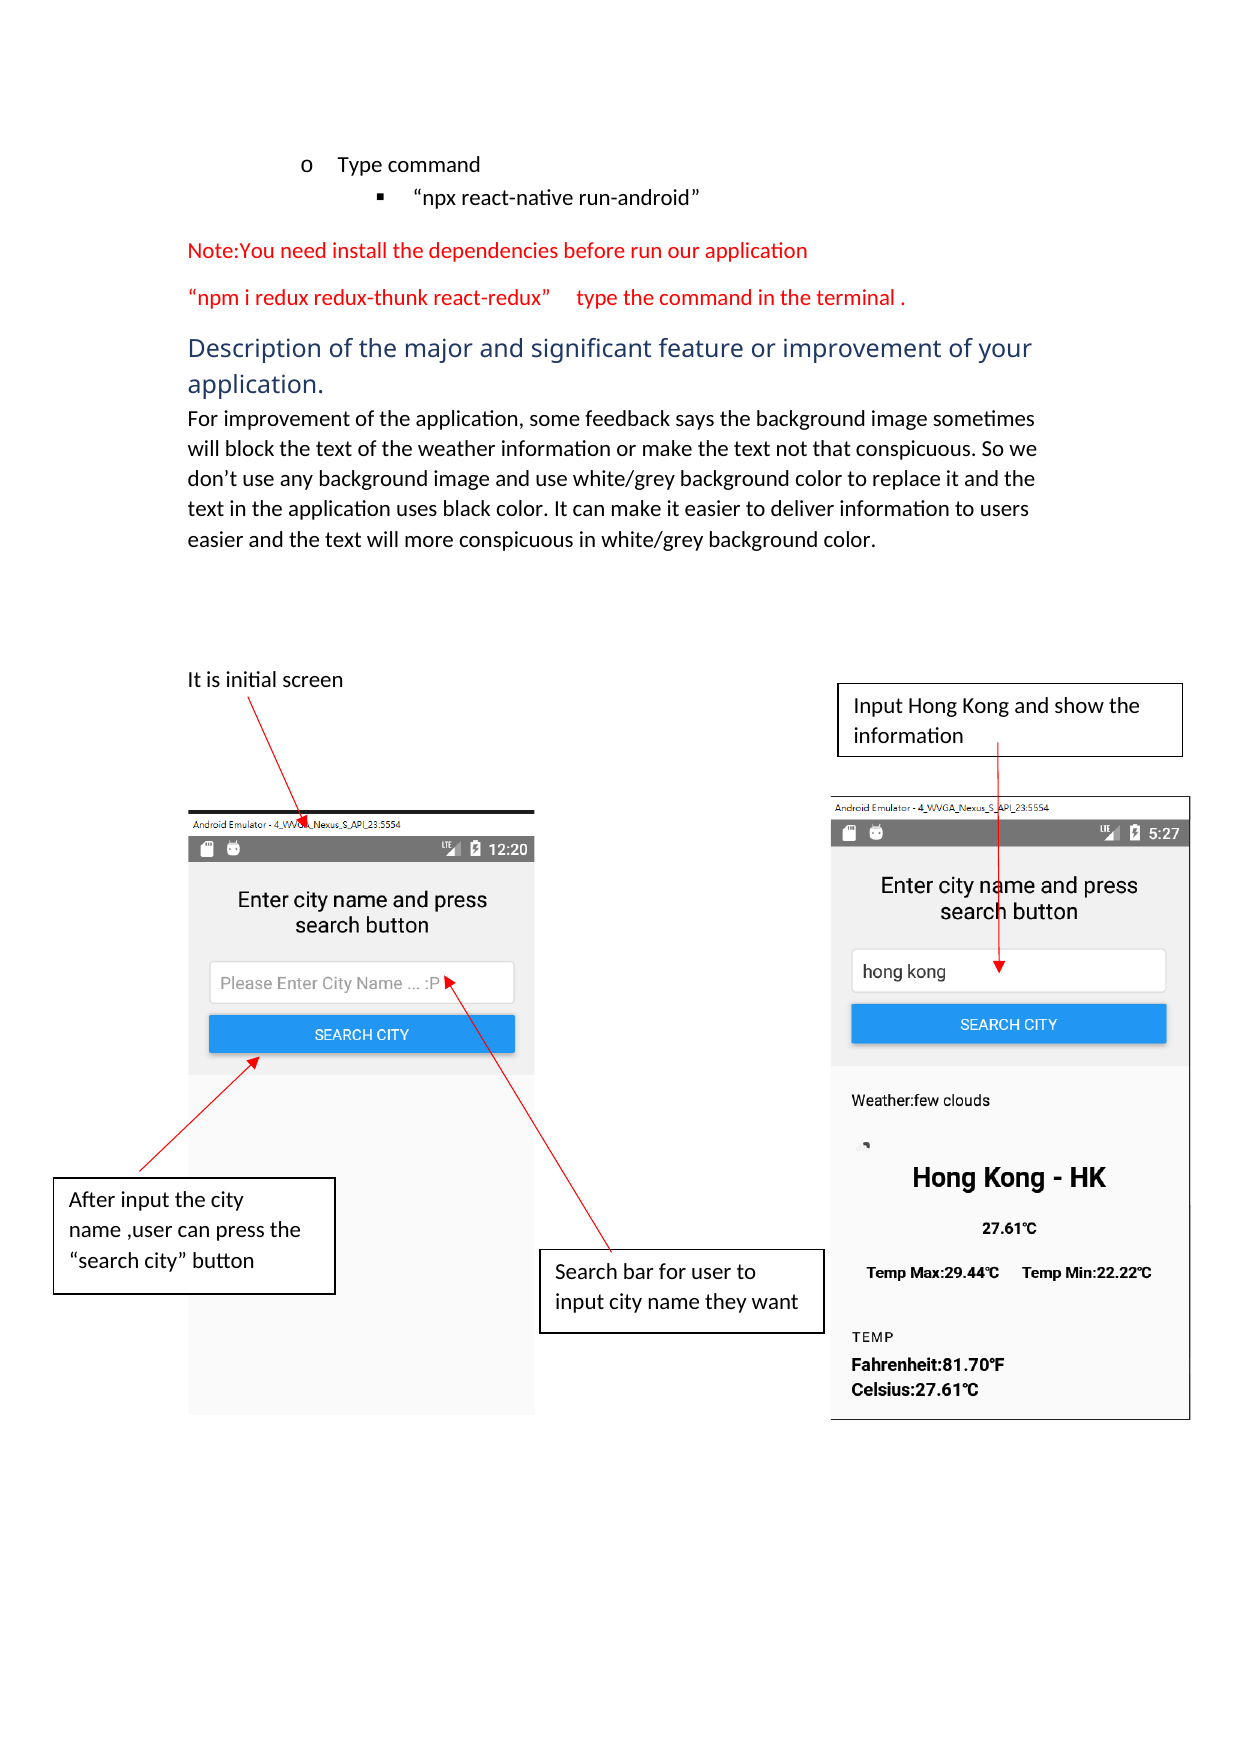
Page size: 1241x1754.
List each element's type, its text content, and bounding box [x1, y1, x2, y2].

picture [830, 796, 1191, 1420]
subtitle Description of the major and significant feature or improvement of your application. [187, 330, 1053, 401]
text It is initial screen [187, 665, 1053, 693]
picture [187, 810, 535, 1414]
list Type command [300, 150, 1053, 179]
text For improvement of the application, some feedback says the background image sometimes will block the text of the weather information or make the text not that conspicuous. So we don’t use any background image and use white/grey background color to replace it and the text in the application uses black color. It can make it easier to deliver information to users easier and the text will more conspicuous in white/grey background color. [187, 404, 1053, 553]
text “npm i redux redux-thunk react-redux” type the command in the terminal . [187, 283, 1053, 311]
list “npx react-native run-android” [375, 183, 1053, 212]
text Note:You need install the dependencies before run our application [187, 237, 1053, 264]
